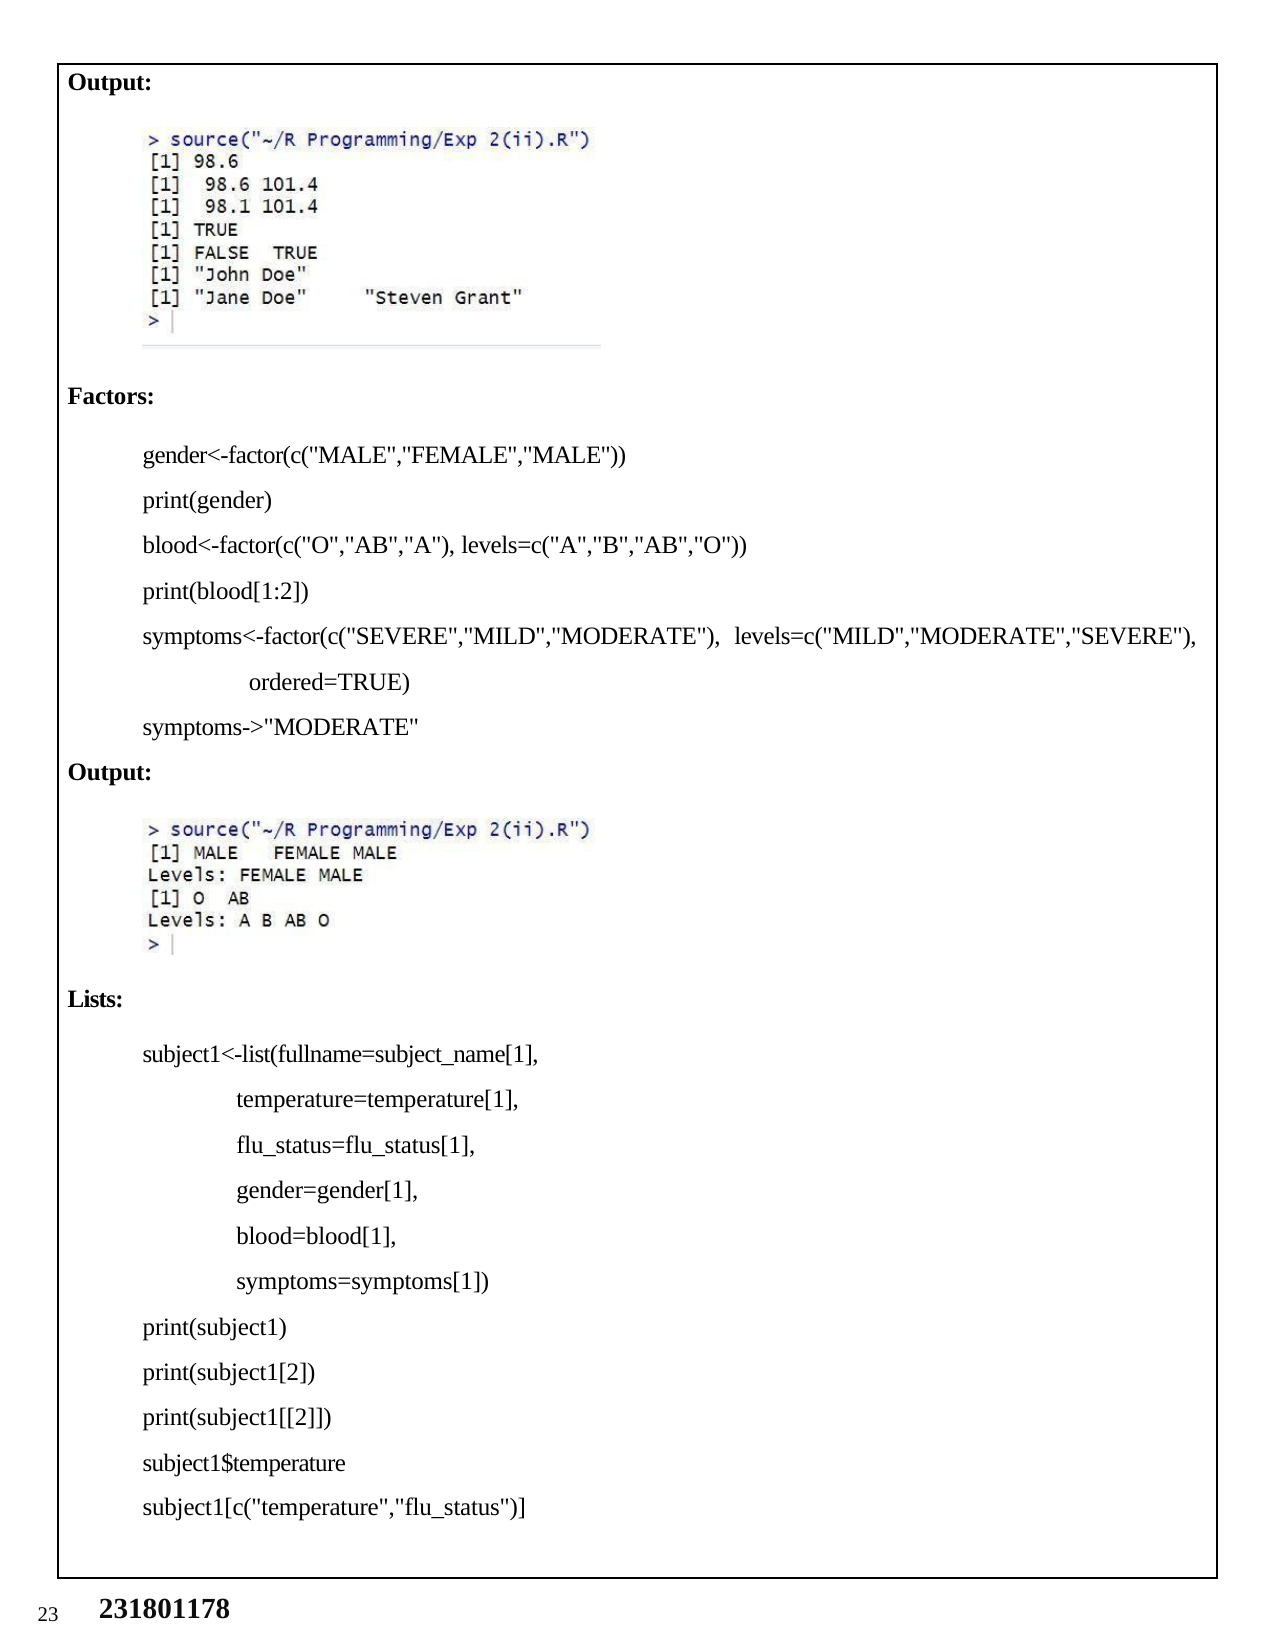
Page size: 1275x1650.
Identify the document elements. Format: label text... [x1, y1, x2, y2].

subtitle Output: [67, 67, 1237, 96]
picture [142, 127, 601, 349]
text blood<-factor(c("O","AB","A"), levels=c("A","B","AB","O")) print(blood[1:2]) [142, 530, 747, 604]
text Lists: [67, 984, 125, 1013]
text print(subject1) print(subject1[2]) print(subject1[[2]]) subject1$temperature [142, 1312, 457, 1477]
text symptoms<-factor(c("SEVERE","MILD","MODERATE"), levels=c("MILD","MODERATE","SEVERE"), [142, 621, 1237, 650]
text ordered=TRUE) symptoms->"MODERATE" [142, 667, 422, 741]
subtitle Output: [67, 757, 1237, 786]
picture [142, 818, 596, 955]
text subject1[c("temperature","flu_status")] [142, 1493, 1237, 1521]
text gender<-factor(c("MALE","FEMALE","MALE")) print(gender) [142, 440, 712, 514]
text Factors: [67, 381, 1237, 409]
text subject1<-list(fullname=subject_name[1], temperature=temperature[1], flu_status=flu_status[1], gender=gender[1], blood=blood[1], symptoms=symptoms[1]) [142, 1039, 576, 1295]
